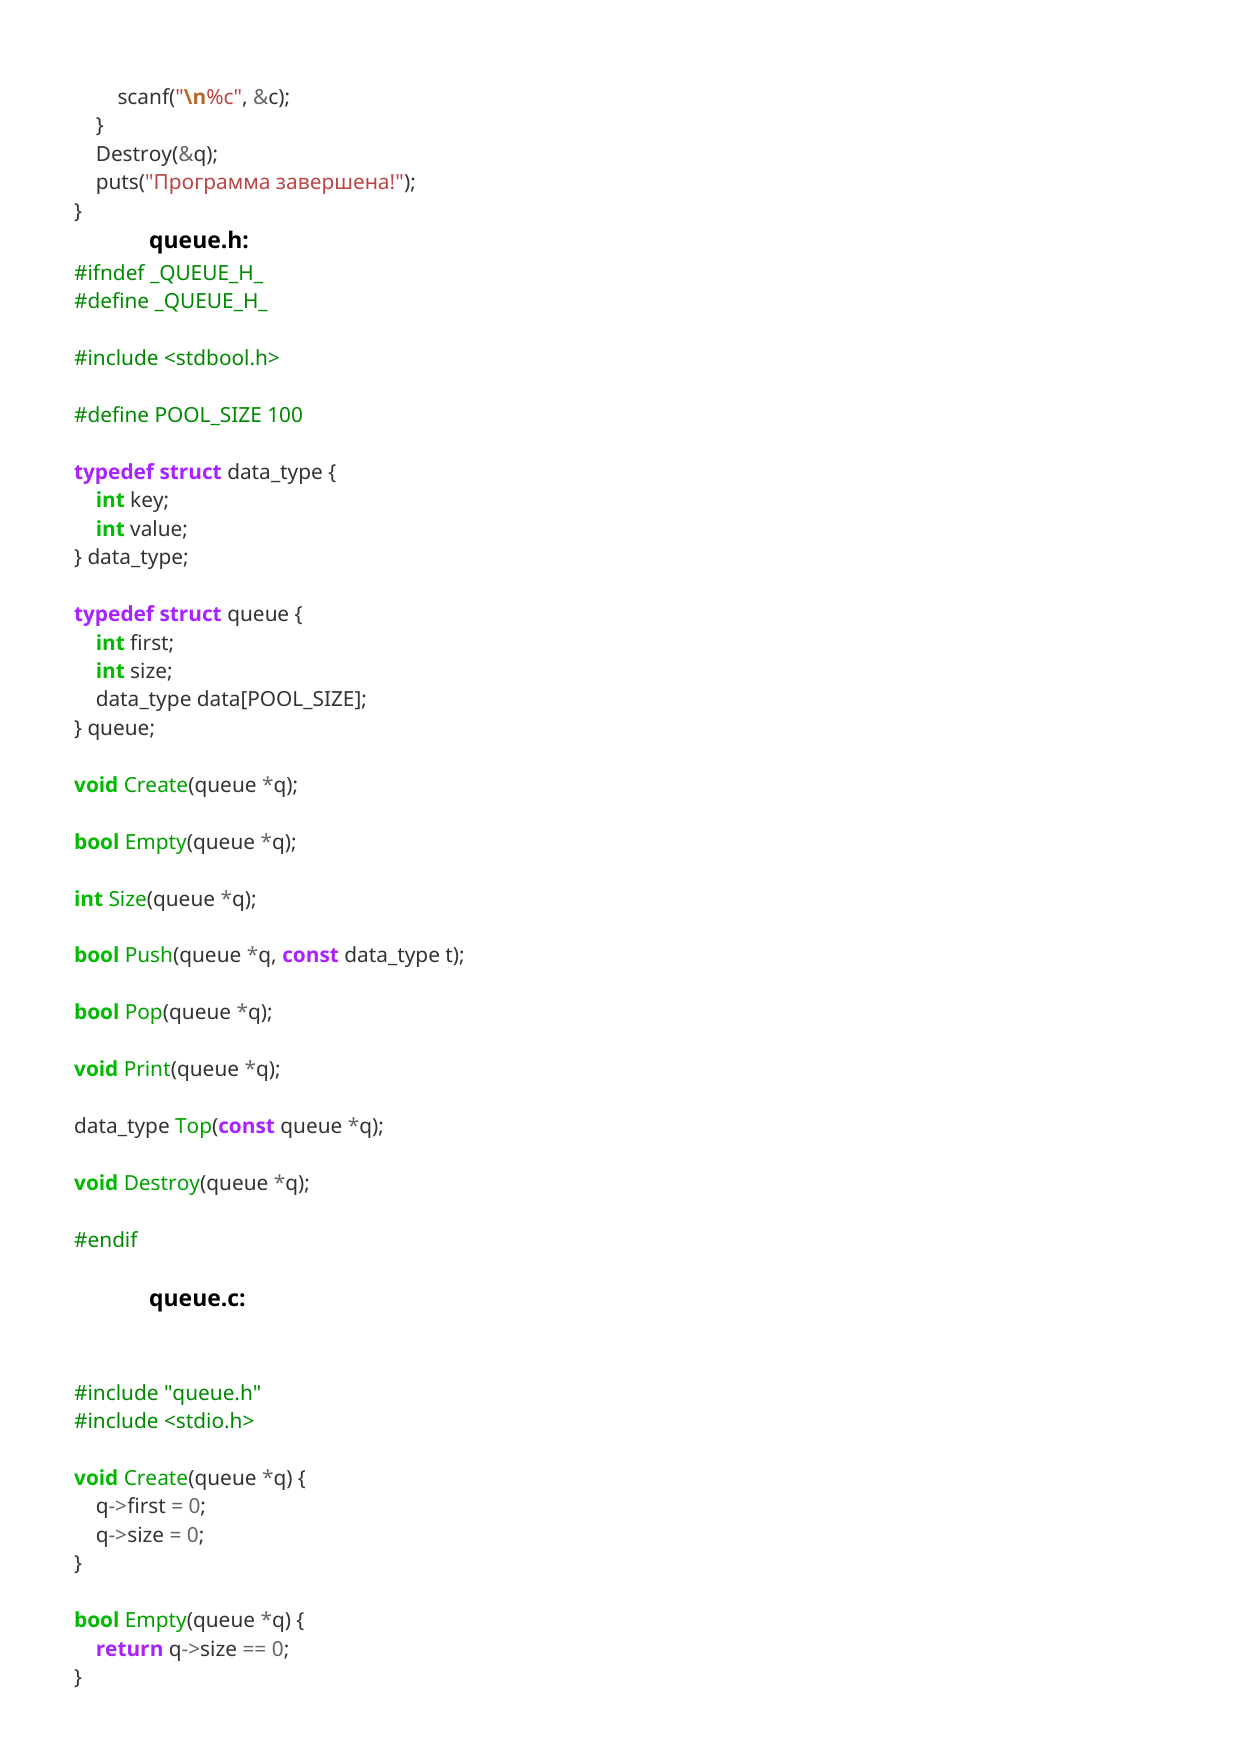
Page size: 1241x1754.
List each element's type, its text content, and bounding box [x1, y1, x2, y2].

text #endif [74, 1225, 1167, 1253]
text data_type Top(const queue *q); [74, 1111, 1167, 1139]
text void Print(queue *q); [74, 1054, 1167, 1083]
text } [74, 1548, 1167, 1577]
text q->first = 0; [74, 1491, 1167, 1520]
text scanf("\n%c", &c); [74, 82, 1167, 111]
text bool Empty(queue *q); [74, 827, 1167, 855]
text #include <stdio.h> [74, 1406, 1167, 1434]
text int Size(queue *q); [74, 884, 1167, 912]
text } data_type; [74, 542, 1167, 571]
text data_type data[POOL_SIZE]; [74, 684, 1167, 713]
text int first; [74, 628, 1167, 656]
text typedef struct queue { [74, 599, 1167, 628]
text return q->size == 0; [74, 1634, 1167, 1662]
text #define POOL_SIZE 100 [74, 400, 1167, 429]
text int size; [74, 656, 1167, 684]
text q->size = 0; [74, 1520, 1167, 1548]
text #include <stdbool.h> [74, 343, 1167, 372]
text } [74, 196, 1167, 224]
text bool Pop(queue *q); [74, 997, 1167, 1026]
text } [74, 1662, 1167, 1691]
text typedef struct data_type { [74, 457, 1167, 486]
text #include "queue.h" [74, 1378, 1167, 1406]
text } [74, 111, 1167, 139]
text puts("Программа завершена!"); [74, 167, 1167, 196]
text queue.c: [149, 1282, 1167, 1313]
text void Destroy(queue *q); [74, 1168, 1167, 1196]
text Destroy(&q); [74, 139, 1167, 167]
text int key; [74, 486, 1167, 514]
text #define _QUEUE_H_ [74, 286, 1167, 315]
text void Create(queue *q); [74, 770, 1167, 798]
text } queue; [74, 713, 1167, 741]
text int value; [74, 514, 1167, 542]
text #ifndef _QUEUE_H_ [74, 258, 1167, 286]
text void Create(queue *q) { [74, 1463, 1167, 1491]
text bool Push(queue *q, const data_type t); [74, 941, 1167, 969]
text queue.h: [149, 224, 1167, 256]
text bool Empty(queue *q) { [74, 1605, 1167, 1634]
